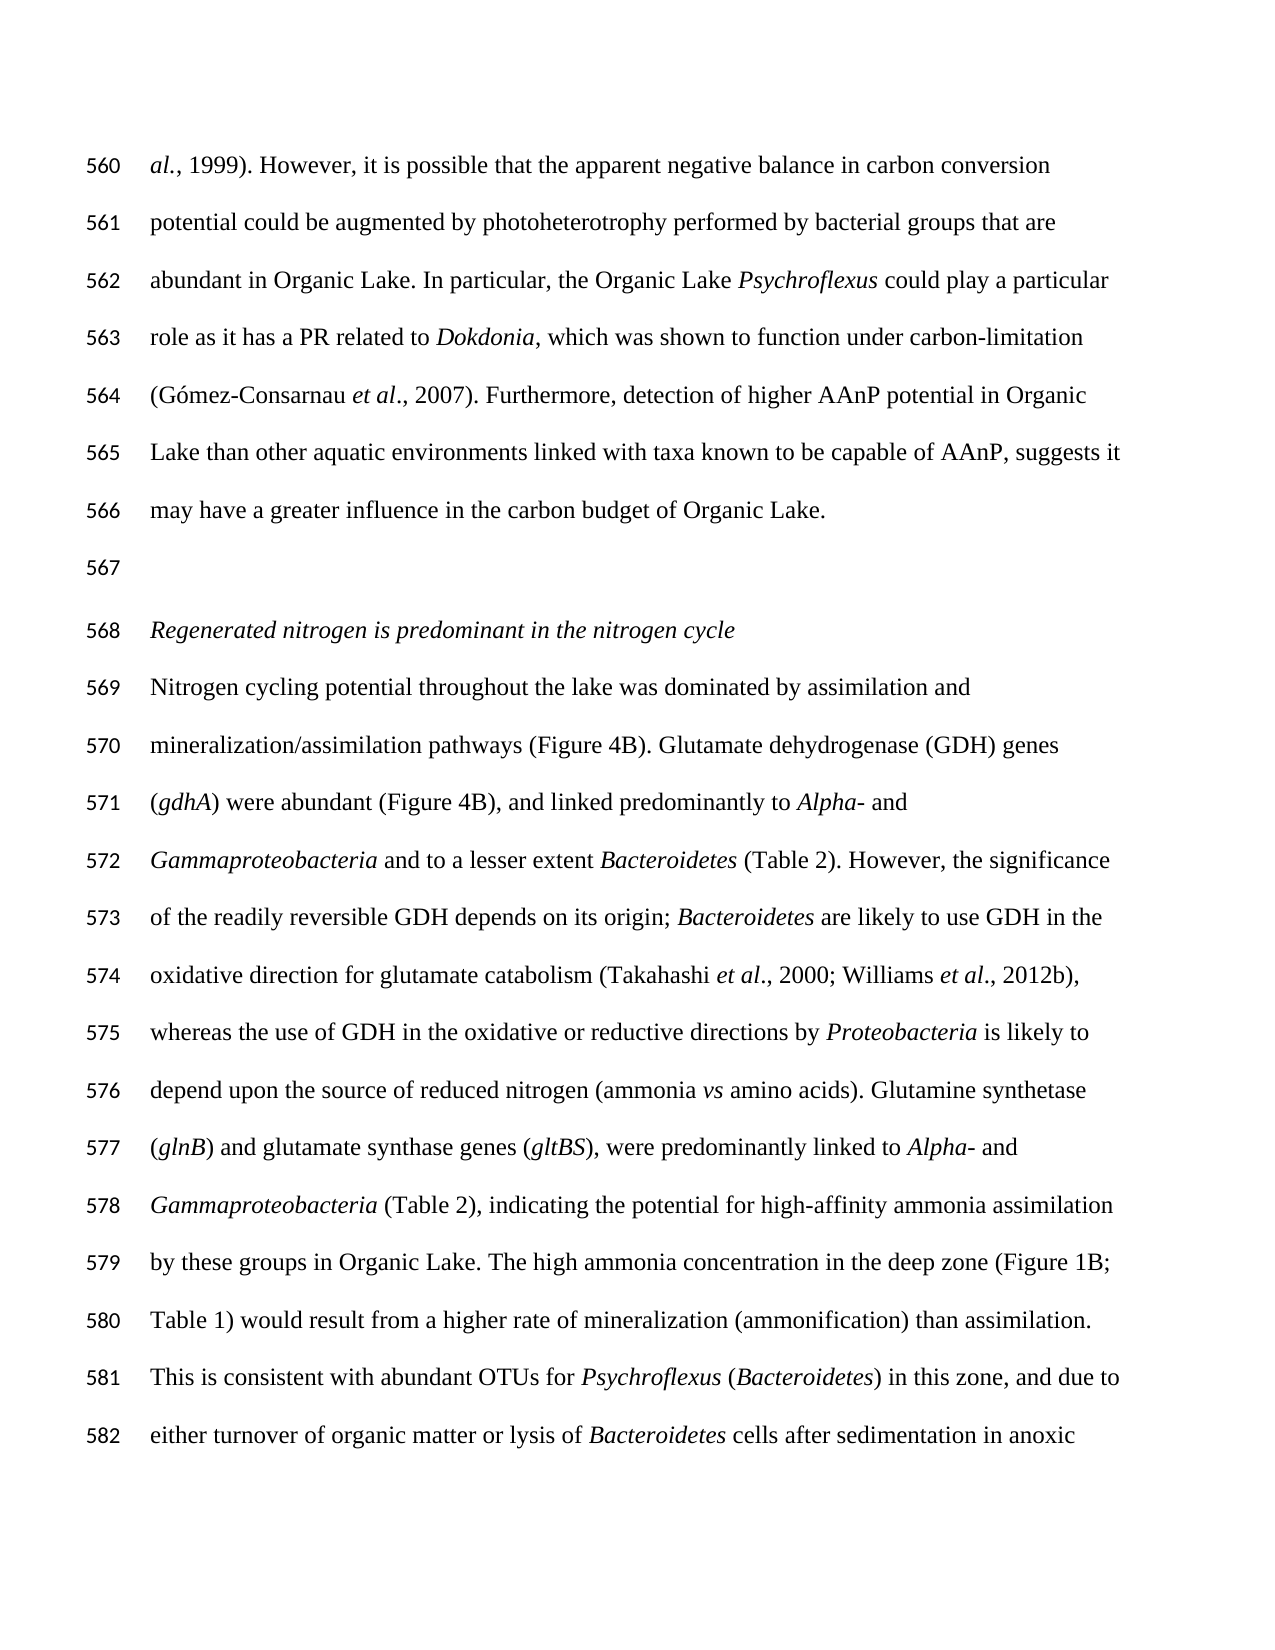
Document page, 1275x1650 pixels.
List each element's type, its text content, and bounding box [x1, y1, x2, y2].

subtitle Regenerated nitrogen is predominant in the nitrogen cycle [150, 615, 1125, 643]
